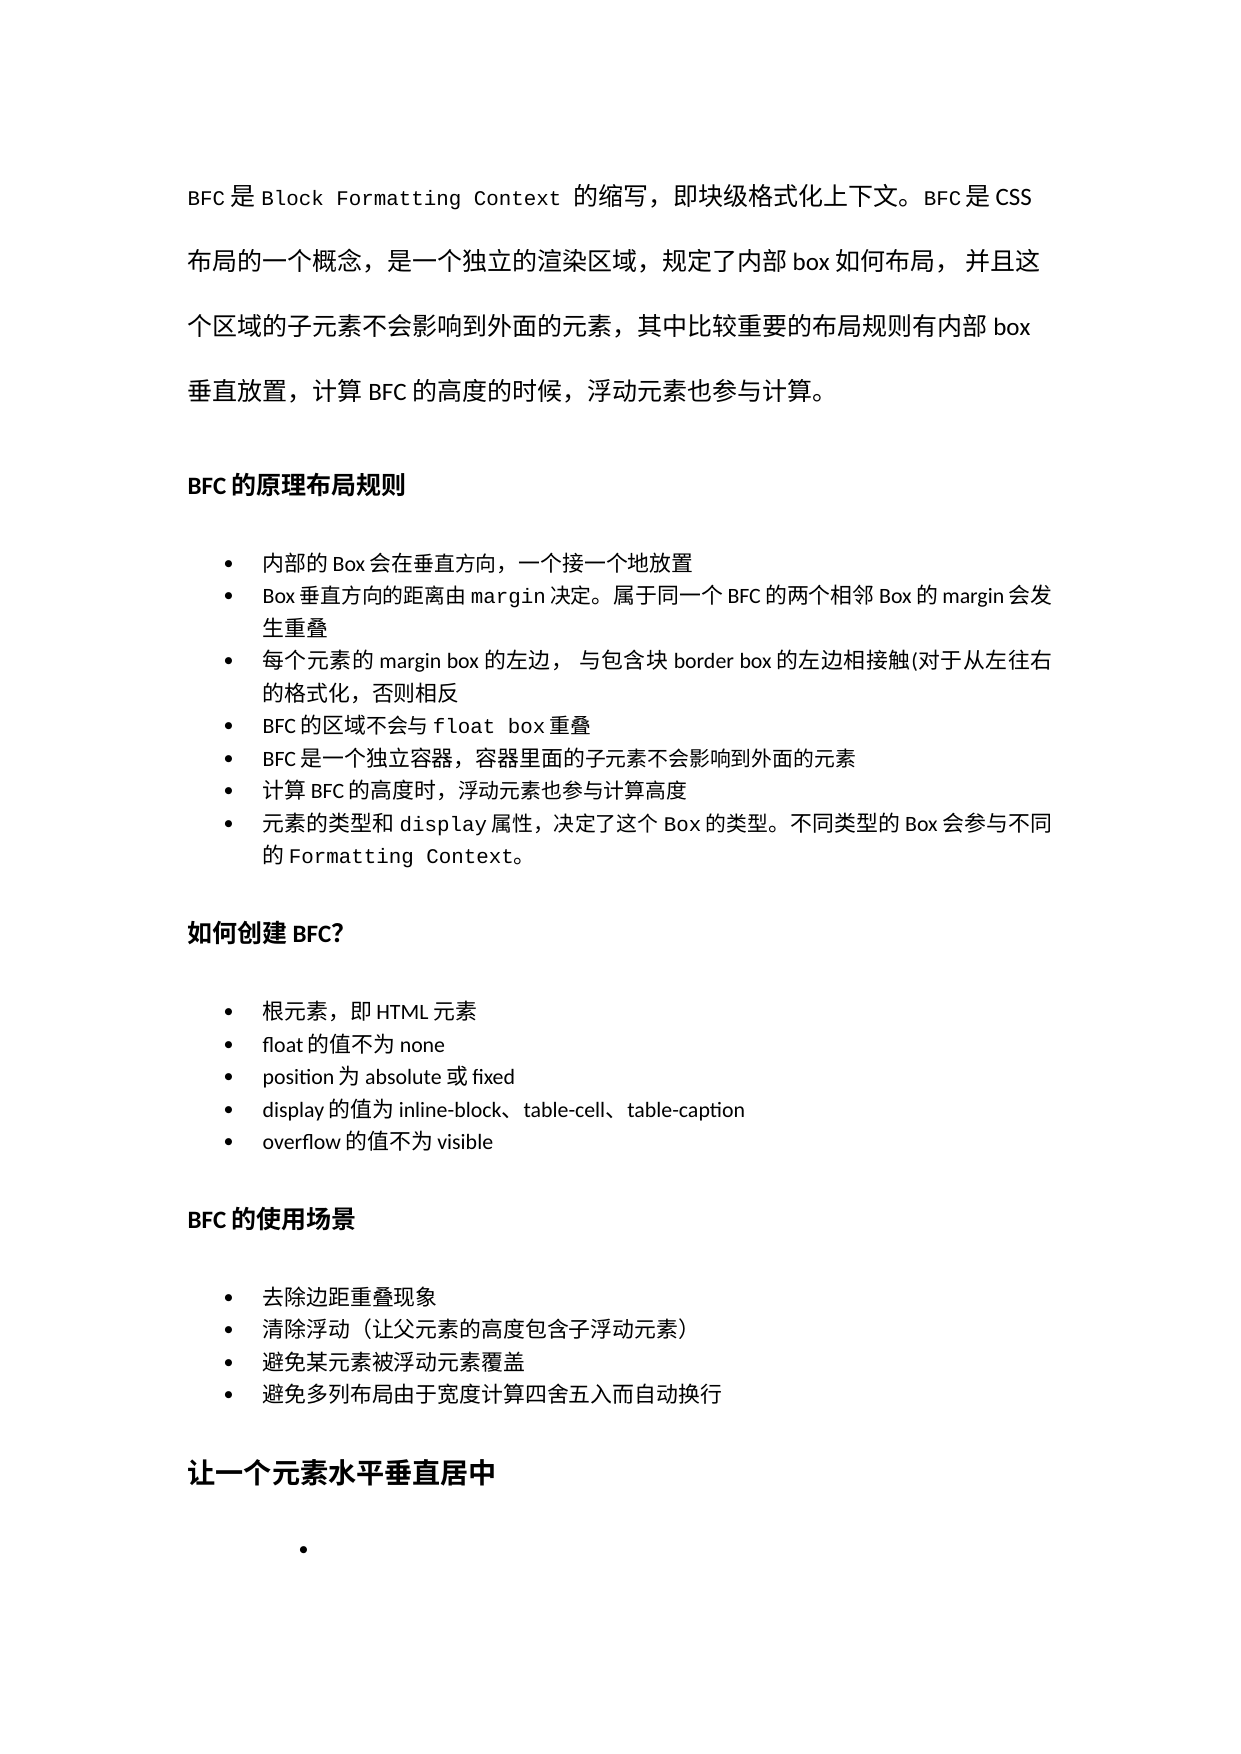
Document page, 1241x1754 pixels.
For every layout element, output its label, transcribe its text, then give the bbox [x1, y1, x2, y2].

list 根元素，即HTML元素 [225, 994, 1053, 1026]
list display的值为inline-block、table-cell、table-caption [225, 1091, 1053, 1124]
list 清除浮动（让父元素的高度包含子浮动元素） [225, 1312, 1053, 1344]
list 计算BFC的高度时，浮动元素也参与计算高度 [225, 773, 1053, 805]
list 避免某元素被浮动元素覆盖 [225, 1344, 1053, 1377]
list 去除边距重叠现象 [225, 1279, 1053, 1312]
text BFC的使用场景 [187, 1185, 1053, 1250]
list BFC是一个独立容器，容器里面的子元素不会影响到外面的元素 [225, 740, 1053, 773]
list 元素的类型和display属性，决定了这个Box的类型。不同类型的Box会参与不同的Formatting Context。 [225, 805, 1053, 870]
subtitle 让一个元素水平垂直居中 [187, 1439, 1053, 1504]
list BFC的区域不会与float box重叠 [225, 708, 1053, 740]
list overflow的值不为visible [225, 1124, 1053, 1156]
list float的值不为none [225, 1026, 1053, 1059]
list 每个元素的margin box的左边， 与包含块border box的左边相接触(对于从左往右的格式化，否则相反 [225, 643, 1053, 708]
list Box垂直方向的距离由margin决定。属于同一个BFC的两个相邻Box的margin会发生重叠 [225, 578, 1053, 643]
list position为absolute或fixed [225, 1059, 1053, 1091]
text BFC 是 Block Formatting Context 的缩写，即块级格式化上下文。BFC是CSS布局的一个概念，是一个独立的渲染区域，规定了内部box如何布局， 并且这个区域的子元素不会影响到外面的元素，其中比较重要的布局规则有内部 box 垂直放置，计算 BFC 的高度的时候，浮动元素也参与计算。 [187, 162, 1053, 422]
list 避免多列布局由于宽度计算四舍五入而自动换行 [225, 1377, 1053, 1409]
text BFC的原理布局规则 [187, 451, 1053, 516]
text 如何创建BFC？ [187, 899, 1053, 964]
list 内部的Box会在垂直方向，一个接一个地放置 [225, 545, 1053, 578]
